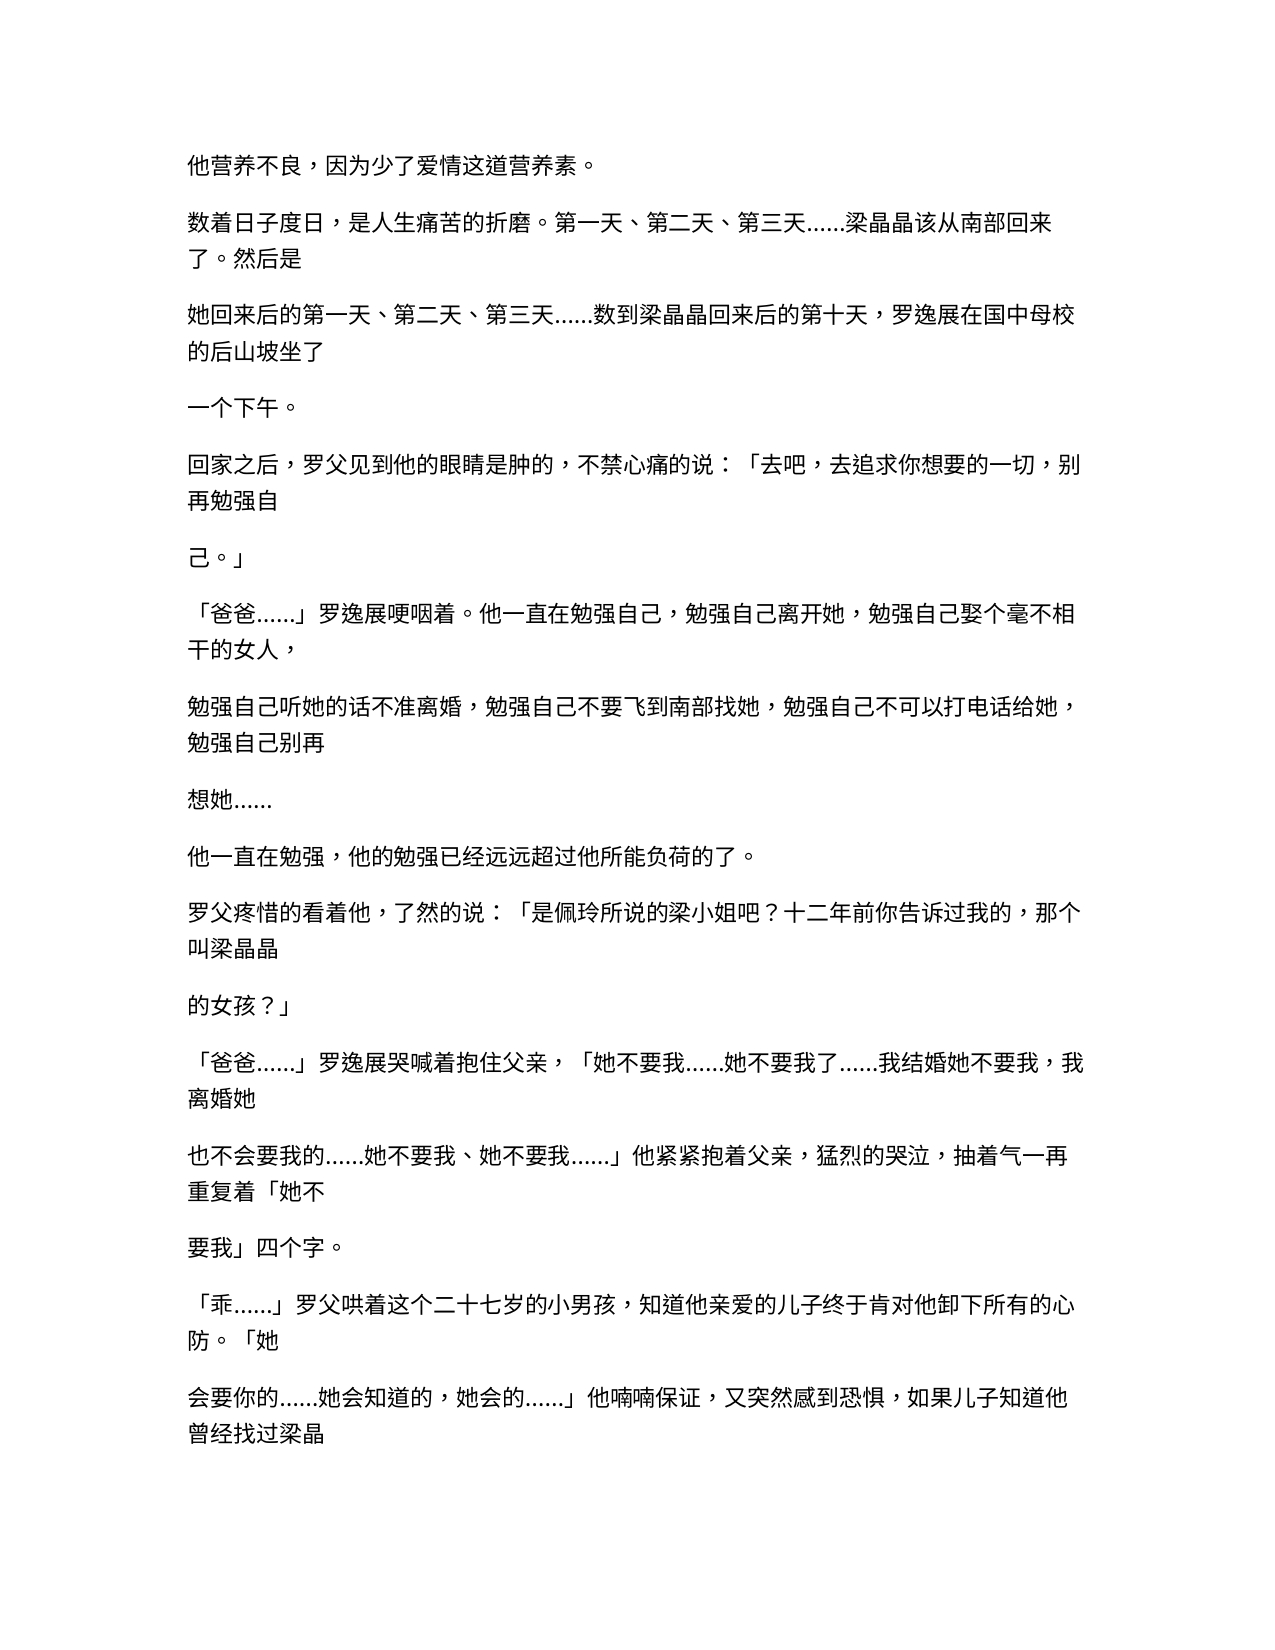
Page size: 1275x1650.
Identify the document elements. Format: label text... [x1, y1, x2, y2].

text 要我」四个字。 [187, 1232, 1087, 1263]
text 她回来后的第一天、第二天、第三天……数到梁晶晶回来后的第十天，罗逸展在国中母校的后山坡坐了 [187, 299, 1087, 367]
text 勉强自己听她的话不准离婚，勉强自己不要飞到南部找她，勉强自己不可以打电话给她，勉强自己别再 [187, 691, 1087, 758]
text 回家之后，罗父见到他的眼睛是肿的，不禁心痛的说：「去吧，去追求你想要的一切，别再勉强自 [187, 449, 1087, 516]
text 会要你的……她会知道的，她会的……」他喃喃保证，又突然感到恐惧，如果儿子知道他曾经找过梁晶 [187, 1382, 1087, 1449]
text 己。」 [187, 542, 1087, 573]
text 想她…… [187, 784, 1087, 815]
text 罗父疼惜的看着他，了然的说：「是佩玲所说的梁小姐吧？十二年前你告诉过我的，那个叫梁晶晶 [187, 897, 1087, 964]
text 「爸爸……」罗逸展哭喊着抱住父亲，「她不要我……她不要我了……我结婚她不要我，我离婚她 [187, 1047, 1087, 1114]
text 他一直在勉强，他的勉强已经远远超过他所能负荷的了。 [187, 841, 1087, 872]
text 的女孩？」 [187, 990, 1087, 1021]
text 一个下午。 [187, 392, 1087, 423]
text 也不会要我的……她不要我、她不要我……」他紧紧抱着父亲，猛烈的哭泣，抽着气一再重复着「她不 [187, 1139, 1087, 1207]
text 他营养不良，因为少了爱情这道营养素。 [187, 150, 1087, 181]
text 「乖……」罗父哄着这个二十七岁的小男孩，知道他亲爱的儿子终于肯对他卸下所有的心防。「她 [187, 1289, 1087, 1356]
text 「爸爸……」罗逸展哽咽着。他一直在勉强自己，勉强自己离开她，勉强自己娶个毫不相干的女人， [187, 598, 1087, 666]
text 数着日子度日，是人生痛苦的折磨。第一天、第二天、第三天……梁晶晶该从南部回来了。然后是 [187, 207, 1087, 274]
